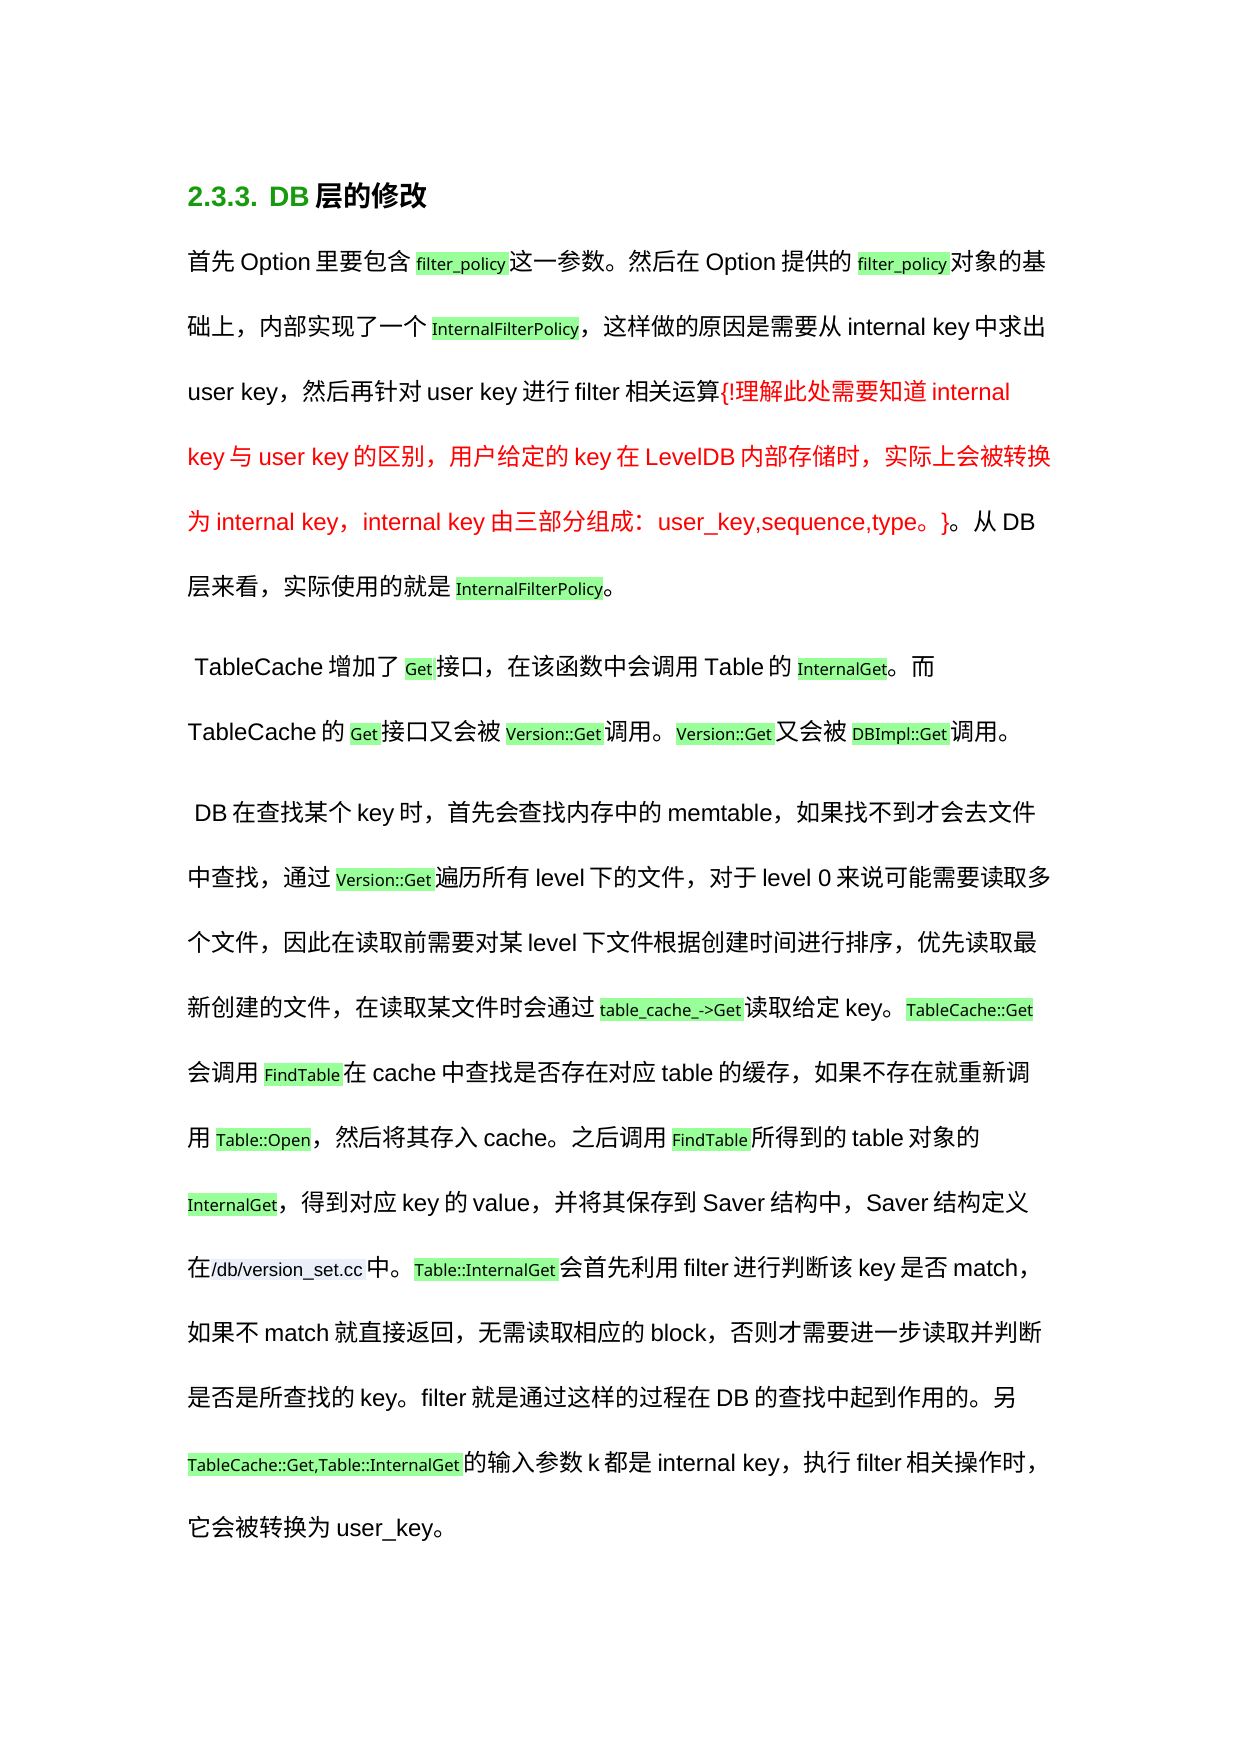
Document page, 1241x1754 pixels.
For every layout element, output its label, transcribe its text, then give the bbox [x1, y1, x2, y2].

text TableCache增加了Get接口，在该函数中会调用Table的InternalGet。而TableCache的Get接口又会被Version::Get调用。Version::Get又会被DBImpl::Get调用。 [187, 633, 1053, 763]
subtitle 2.3.3. DB层的修改 [187, 162, 1053, 227]
text DB在查找某个key时，首先会查找内存中的memtable，如果找不到才会去文件中查找，通过Version::Get遍历所有level下的文件，对于level 0来说可能需要读取多个文件，因此在读取前需要对某level下文件根据创建时间进行排序，优先读取最新创建的文件，在读取某文件时会通过table_cache_->Get读取给定key。TableCache::Get会调用FindTable在cache中查找是否存在对应table的缓存，如果不存在就重新调用Table::Open，然后将其存入cache。之后调用FindTable所得到的table对象的InternalGet，得到对应key的value，并将其保存到Saver结构中，Saver结构定义在/db/version_set.cc中。Table::InternalGet会首先利用filter进行判断该key是否match，如果不match就直接返回，无需读取相应的block，否则才需要进一步读取并判断是否是所查找的key。filter就是通过这样的过程在DB的查找中起到作用的。另TableCache::Get,Table::InternalGet的输入参数k都是internal key，执行filter相关操作时，它会被转换为user_key。 [187, 778, 1053, 1558]
text 首先Option里要包含filter_policy这一参数。然后在Option提供的filter_policy对象的基础上，内部实现了一个InternalFilterPolicy，这样做的原因是需要从internal key中求出user key，然后再针对user key进行filter相关运算{!理解此处需要知道internal key与user key的区别，用户给定的key在LevelDB内部存储时，实际上会被转换为internal key，internal key由三部分组成：user_key,sequence,type。}。从DB层来看，实际使用的就是InternalFilterPolicy。 [187, 227, 1053, 617]
